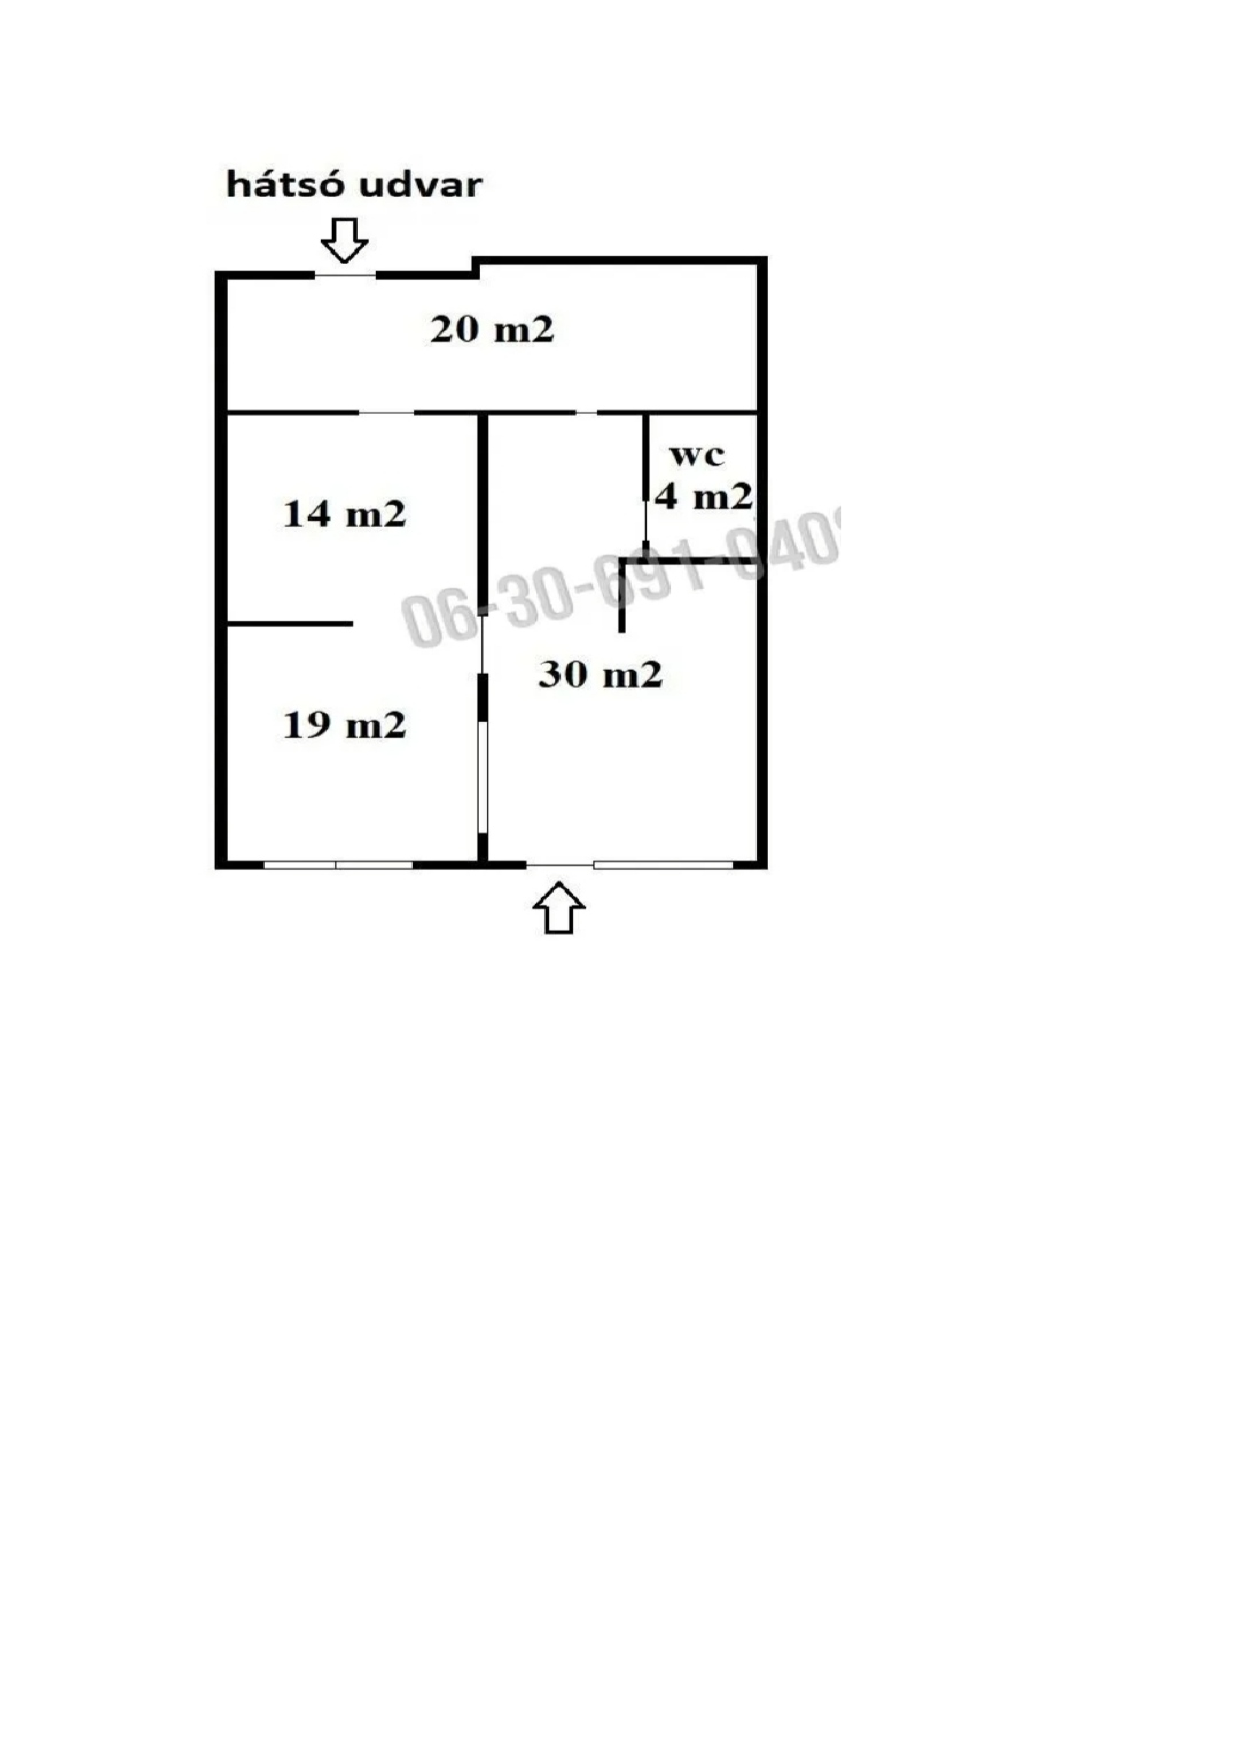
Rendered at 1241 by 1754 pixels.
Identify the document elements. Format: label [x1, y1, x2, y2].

picture [147, 147, 842, 963]
